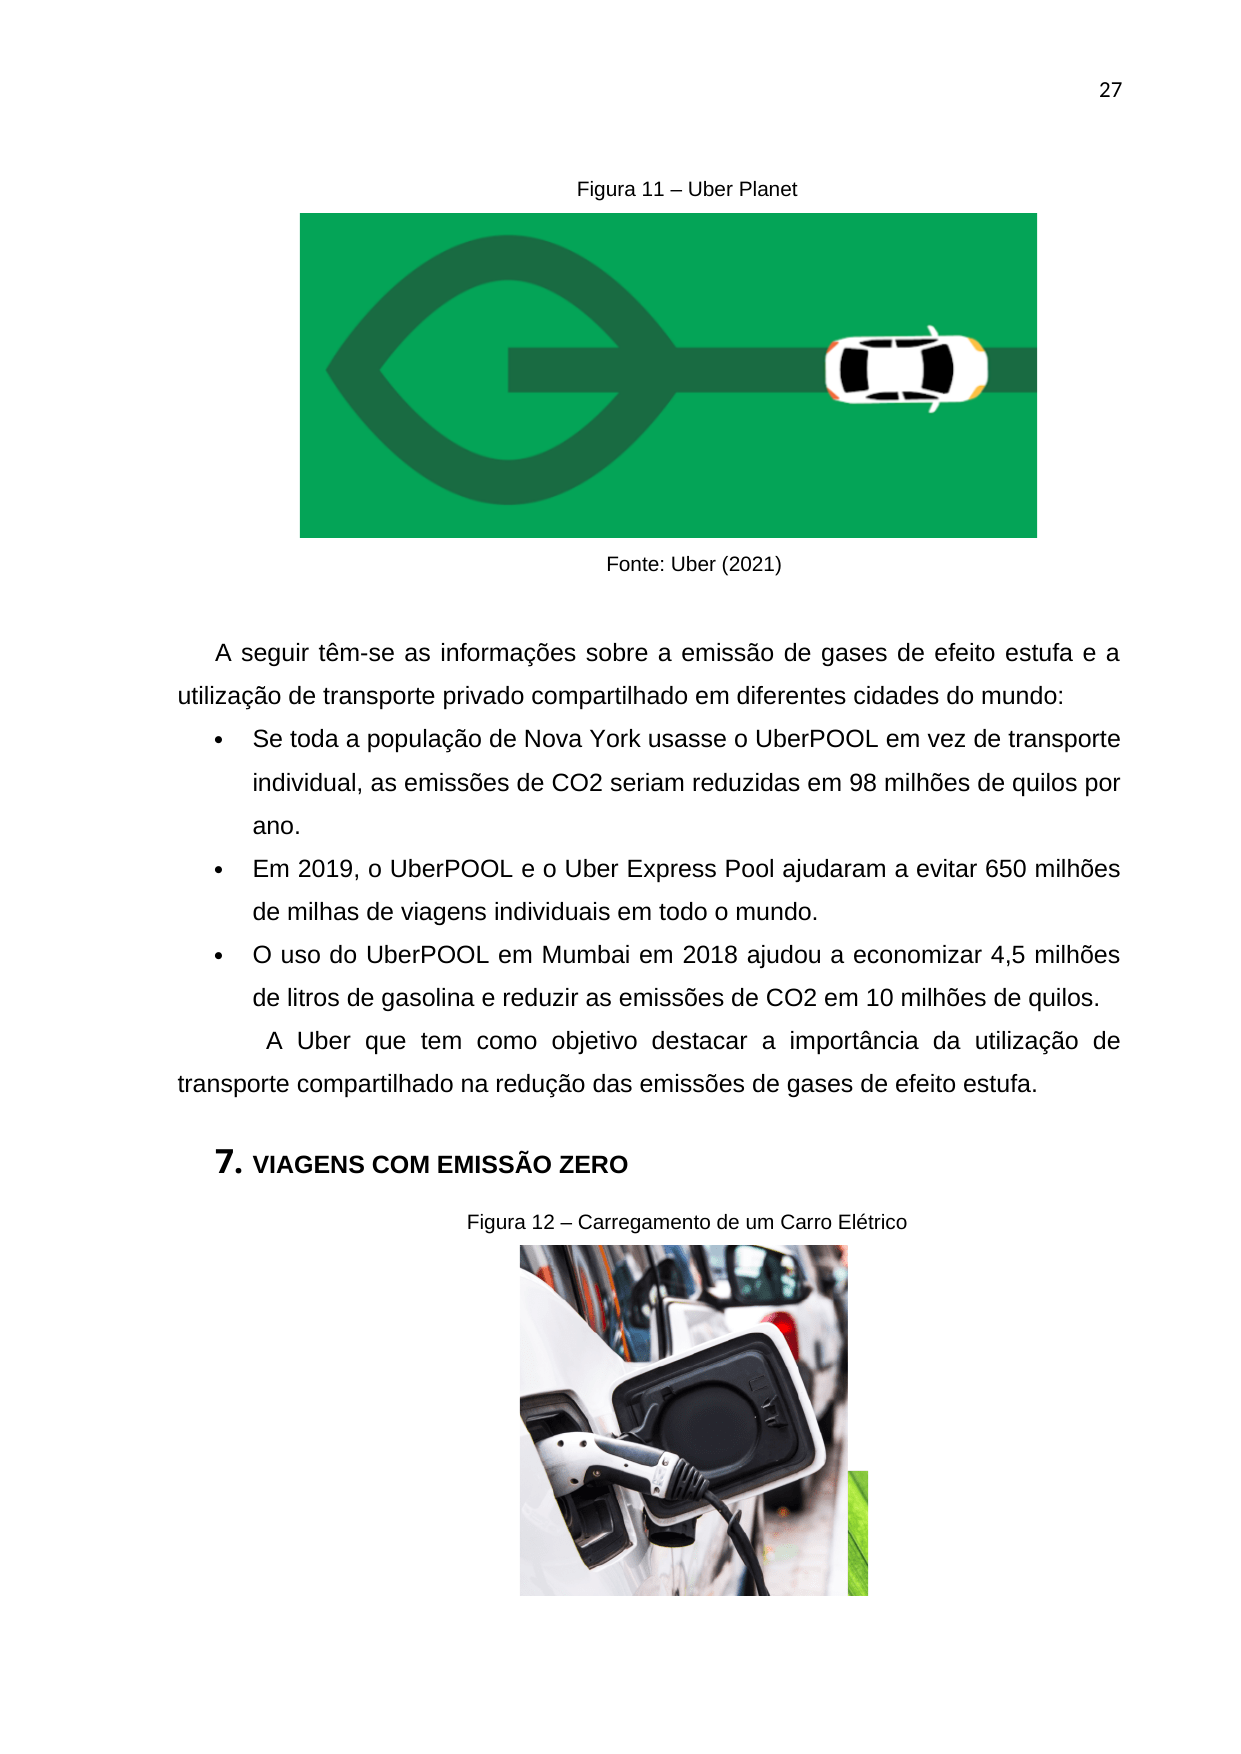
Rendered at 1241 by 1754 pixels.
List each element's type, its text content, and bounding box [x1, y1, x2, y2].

subtitle VIAGENS COM EMISSÃO ZERO [215, 1138, 1122, 1183]
text Figura 11 – Uber Planet [177, 177, 1122, 201]
picture [299, 213, 1038, 538]
list Em 2019, o UberPOOL e o Uber Express Pool ajudaram a evitar 650 milhões de milhas de viagens individuais em todo o mundo. [215, 854, 1122, 926]
text Fonte: Uber (2021) [177, 551, 1122, 575]
list Se toda a população de Nova York usasse o UberPOOL em vez de transporte individual, as emissões de CO2 seriam reduzidas em 98 milhões de quilos por ano. [215, 724, 1122, 839]
text A Uber que tem como objetivo destacar a importância da utilização de transporte compartilhado na redução das emissões de gases de efeito estufa. [177, 1026, 1122, 1098]
picture [519, 1245, 869, 1596]
text Figura 12 – Carregamento de um Carro Elétrico [177, 1210, 1122, 1234]
text A seguir têm-se as informações sobre a emissão de gases de efeito estufa e a utilização de transporte privado compartilhado em diferentes cidades do mundo: [177, 638, 1122, 710]
list O uso do UberPOOL em Mumbai em 2018 ajudou a economizar 4,5 milhões de litros de gasolina e reduzir as emissões de CO2 em 10 milhões de quilos. [215, 940, 1122, 1012]
